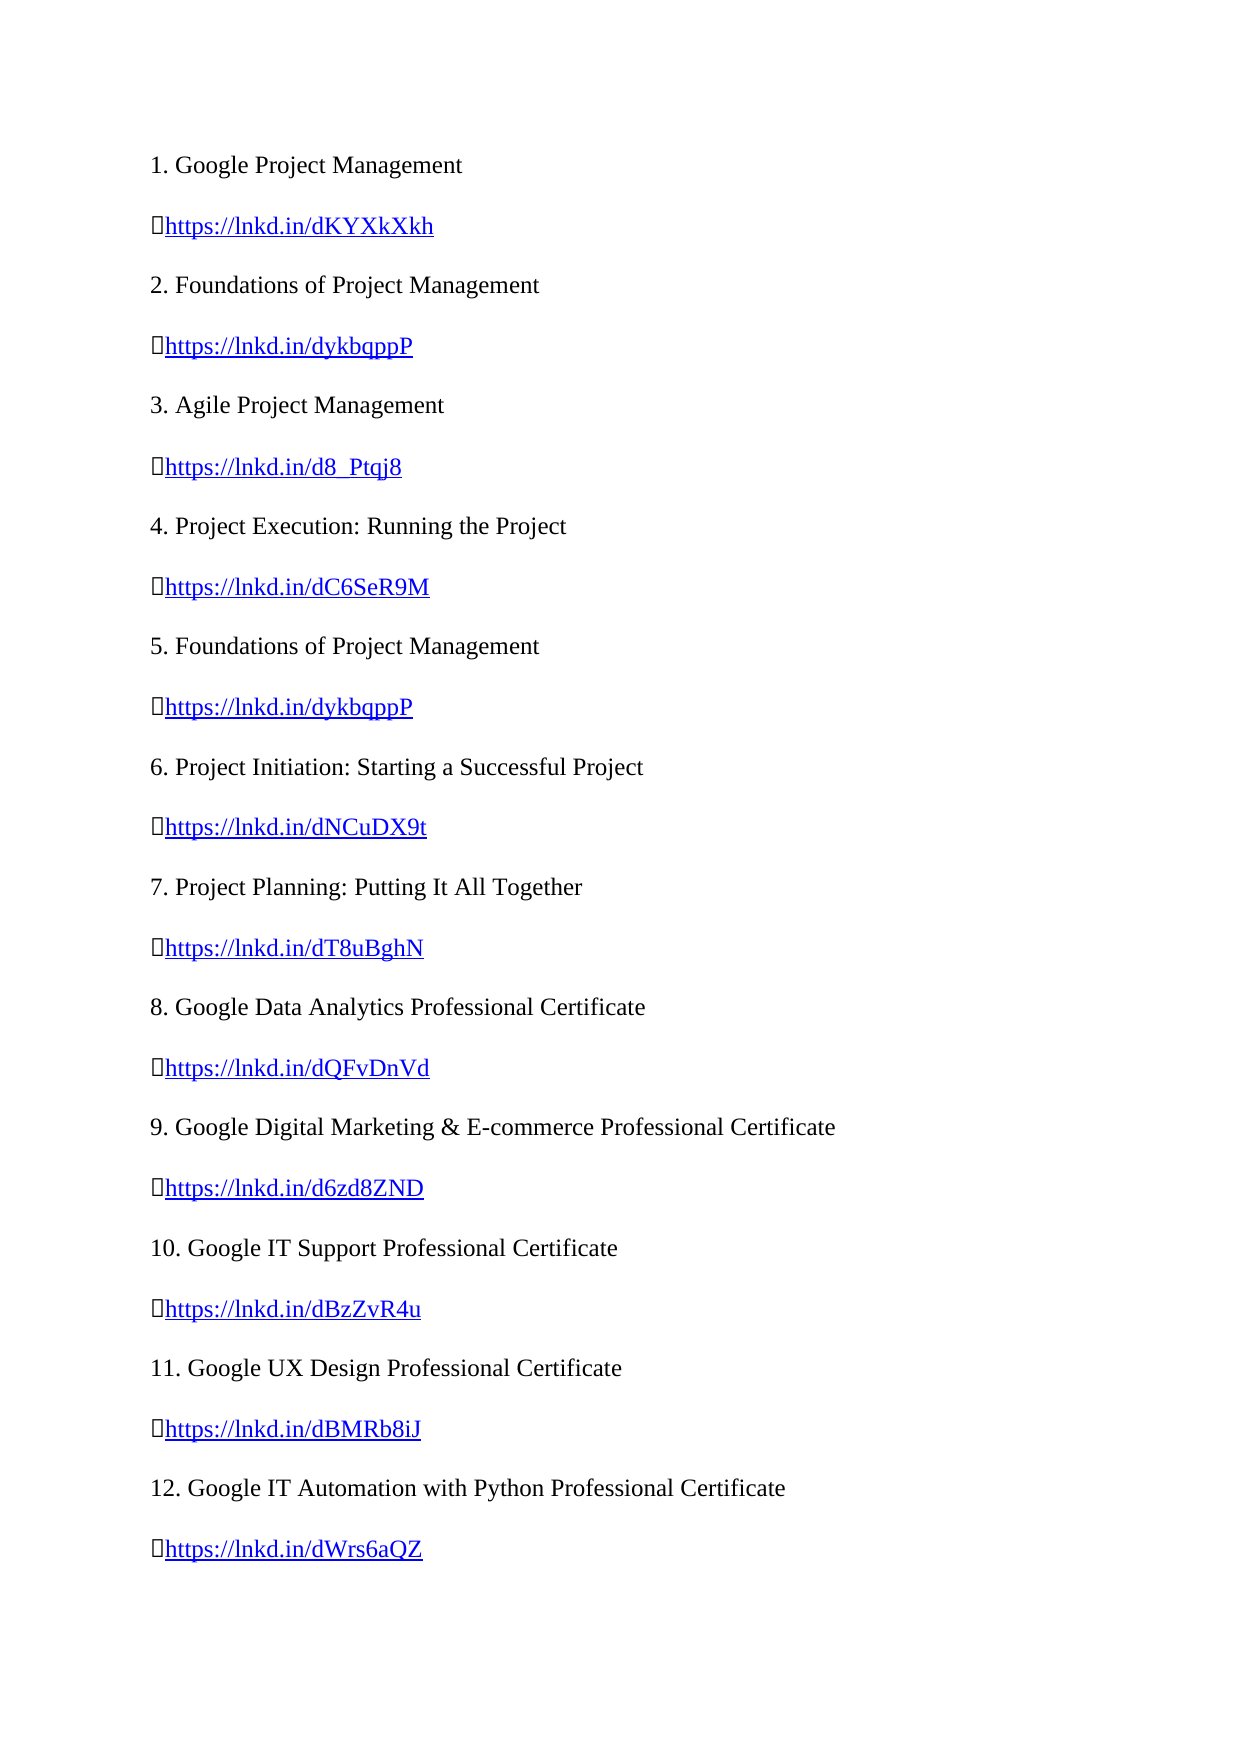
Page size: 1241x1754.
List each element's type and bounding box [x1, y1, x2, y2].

text [150, 150, 1090, 1594]
